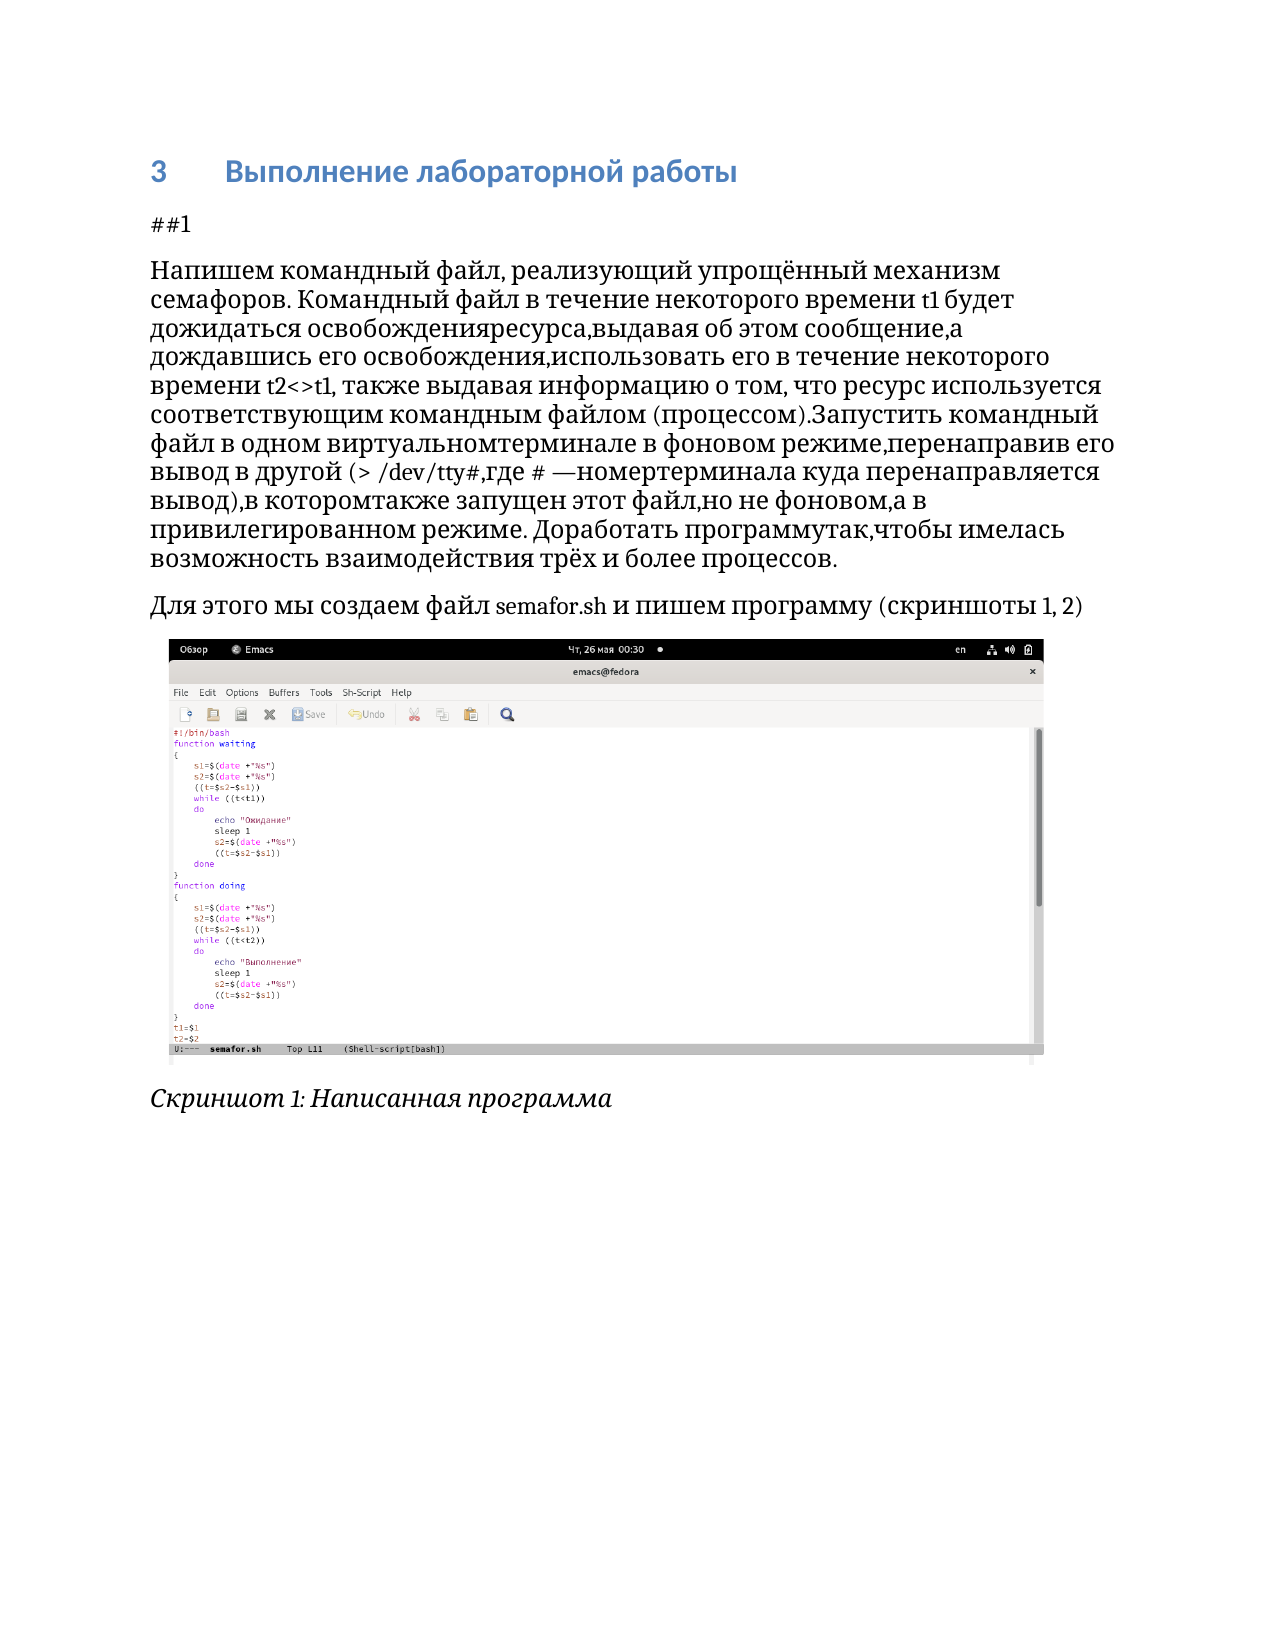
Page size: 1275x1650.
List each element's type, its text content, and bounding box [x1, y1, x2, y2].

picture [168, 639, 1044, 1065]
subtitle 3 Выполнение лабораторной работы [150, 150, 1125, 191]
text ##1 [150, 209, 1125, 238]
text Для этого мы создаем файл semafor.sh и пишем программу (скриншоты 1, 2) [150, 592, 1125, 621]
text Напишем командный файл, реализующий упрощённый механизм семафоров. Командный файл в течение некоторого времени t1 будет дожидаться освобожденияресурса,выдавая об этом сообщение,а дождавшись его освобождения,использовать его в течение некоторого времени t2<>t1, также выдавая информацию о том, что ресурс используется соответствующим командным файлом (процессом).Запустить командный файл в одном виртуальномтерминале в фоновом режиме,перенаправив его вывод в другой (> /dev/tty#,где # —номертерминала куда перенаправляется вывод),в которомтакже запущен этот файл,но не фоновом,а в привилегированном режиме. Доработать программутак,чтобы имелась возможность взаимодействия трёх и более процессов. [150, 257, 1125, 573]
text Скриншот 1: Написанная программа [150, 1085, 1125, 1114]
